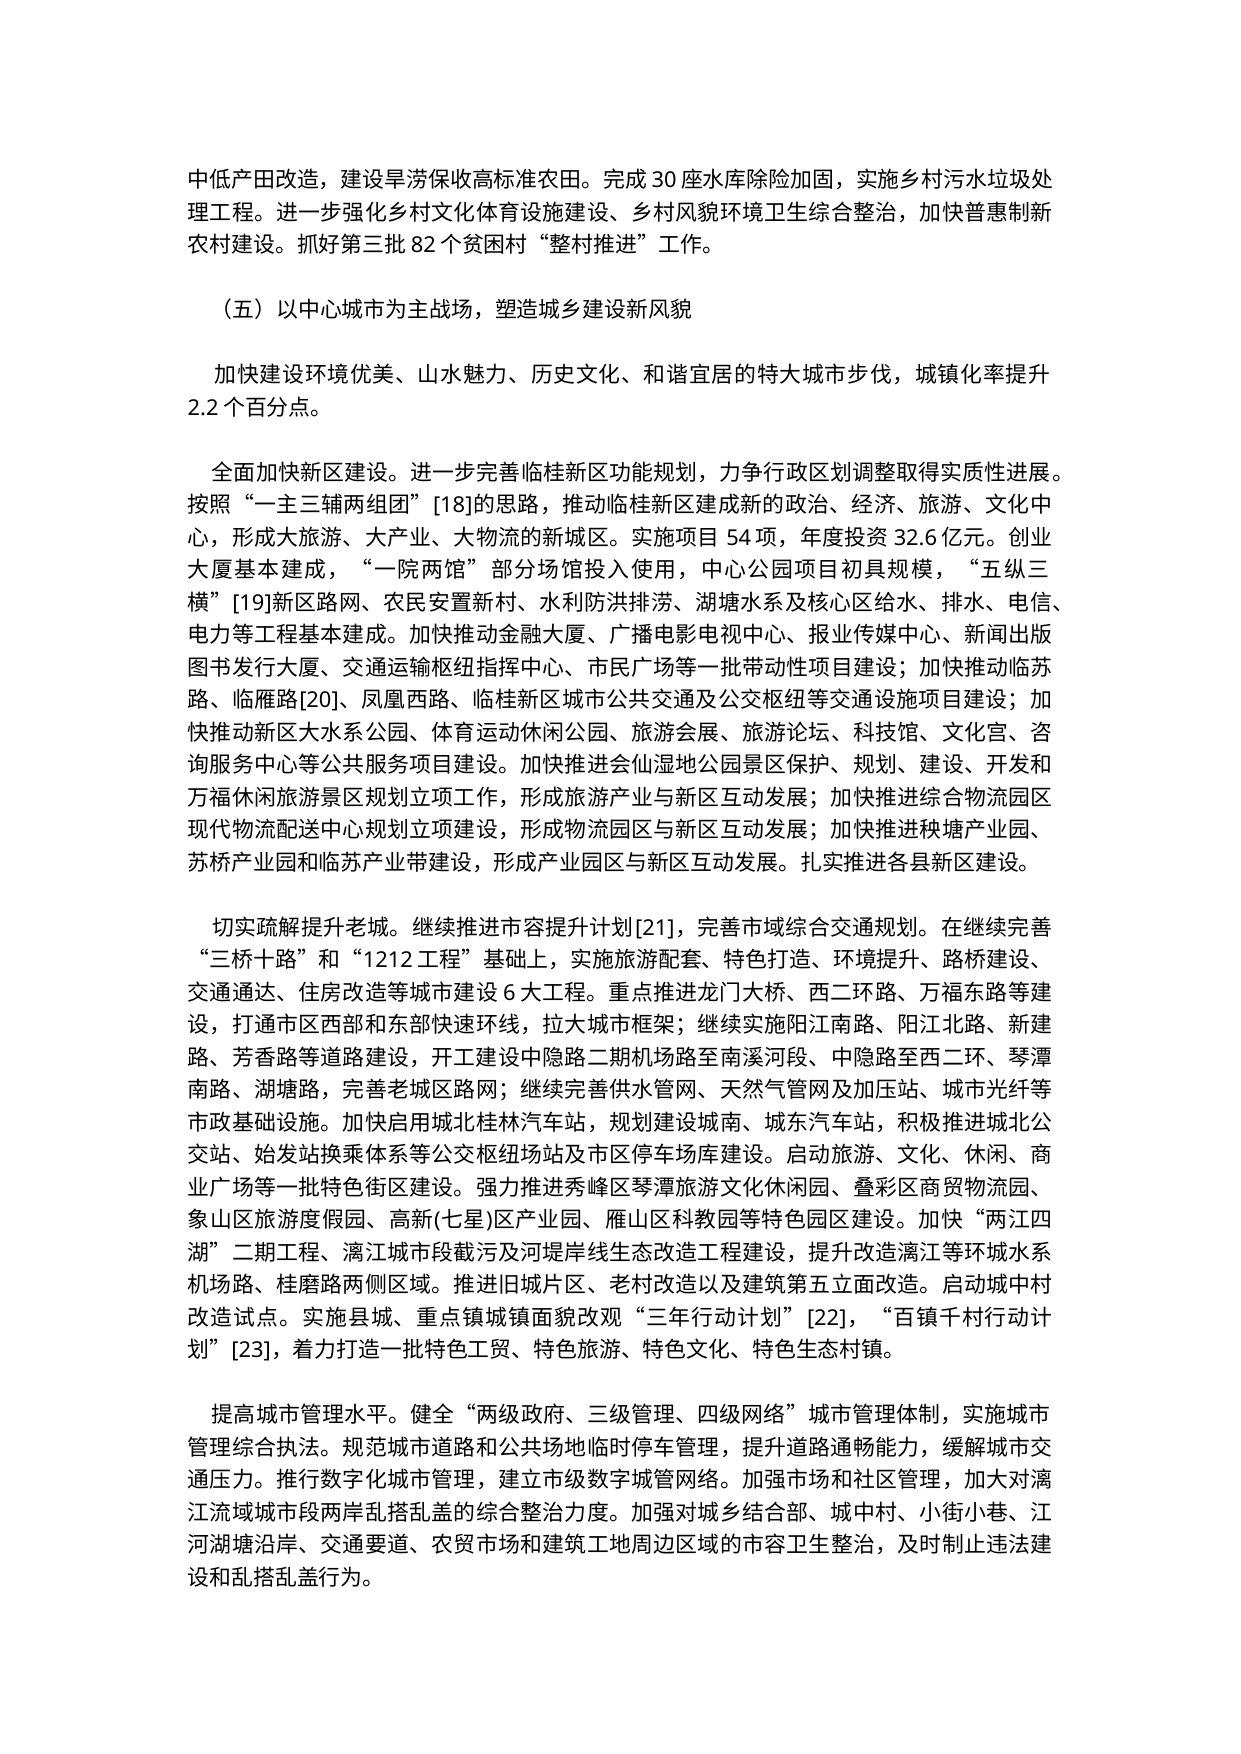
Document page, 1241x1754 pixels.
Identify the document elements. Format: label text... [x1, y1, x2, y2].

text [187, 162, 1053, 259]
text 切实疏解提升老城。继续推进市容提升计划[21]，完善市域综合交通规划。在继续完善“三桥十路”和“1212工程”基础上，实施旅游配套、特色打造、环境提升、路桥建设、交通通达、住房改造等城市建设6大工程。重点推进龙门大桥、西二环路、万福东路等建设，打通市区西部和东部快速环线，拉大城市框架；继续实施阳江南路、阳江北路、新建路、芳香路等道路建设，开工建设中隐路二期机场路至南溪河段、中隐路至西二环、琴潭南路、湖塘路，完善老城区路网；继续完善供水管网、天然气管网及加压站、城市光纤等市政基础设施。加快启用城北桂林汽车站，规划建设城南、城东汽车站，积极推进城北公交站、始发站换乘体系等公交枢纽场站及市区停车场库建设。启动旅游、文化、休闲、商业广场等一批特色街区建设。强力推进秀峰区琴潭旅游文化休闲园、叠彩区商贸物流园、象山区旅游度假园、高新(七星)区产业园、雁山区科教园等特色园区建设。加快“两江四湖”二期工程、漓江城市段截污及河堤岸线生态改造工程建设，提升改造漓江等环城水系、机场路、桂磨路两侧区域。推进旧城片区、老村改造以及建筑第五立面改造。启动城中村改造试点。实施县城、重点镇城镇面貌改观“三年行动计划”[22]，“百镇千村行动计划”[23]，着力打造一批特色工贸、特色旅游、特色文化、特色生态村镇。 [187, 909, 1053, 1364]
text 提高城市管理水平。健全“两级政府、三级管理、四级网络”城市管理体制，实施城市管理综合执法。规范城市道路和公共场地临时停车管理，提升道路通畅能力，缓解城市交通压力。推行数字化城市管理，建立市级数字城管网络。加强市场和社区管理，加大对漓江流域城市段两岸乱搭乱盖的综合整治力度。加强对城乡结合部、城中村、小街小巷、江河湖塘沿岸、交通要道、农贸市场和建筑工地周边区域的市容卫生整治，及时制止违法建设和乱搭乱盖行为。 [187, 1397, 1053, 1592]
text （五）以中心城市为主战场，塑造城乡建设新风貌 [187, 292, 1053, 324]
text 全面加快新区建设。进一步完善临桂新区功能规划，力争行政区划调整取得实质性进展。按照“一主三辅两组团”[18]的思路，推动临桂新区建成新的政治、经济、旅游、文化中心，形成大旅游、大产业、大物流的新城区。实施项目54项，年度投资32.6亿元。创业大厦基本建成，“一院两馆”部分场馆投入使用，中心公园项目初具规模，“五纵三横”[19]新区路网、农民安置新村、水利防洪排涝、湖塘水系及核心区给水、排水、电信、电力等工程基本建成。加快推动金融大厦、广播电影电视中心、报业传媒中心、新闻出版图书发行大厦、交通运输枢纽指挥中心、市民广场等一批带动性项目建设；加快推动临苏路、临雁路[20]、凤凰西路、临桂新区城市公共交通及公交枢纽等交通设施项目建设；加快推动新区大水系公园、体育运动休闲公园、旅游会展、旅游论坛、科技馆、文化宫、咨询服务中心等公共服务项目建设。加快推进会仙湿地公园景区保护、规划、建设、开发和万福休闲旅游景区规划立项工作，形成旅游产业与新区互动发展；加快推进综合物流园区、现代物流配送中心规划立项建设，形成物流园区与新区互动发展；加快推进秧塘产业园、苏桥产业园和临苏产业带建设，形成产业园区与新区互动发展。扎实推进各县新区建设。 [187, 454, 1053, 877]
text 加快建设环境优美、山水魅力、历史文化、和谐宜居的特大城市步伐，城镇化率提升2.2个百分点。 [187, 357, 1053, 422]
